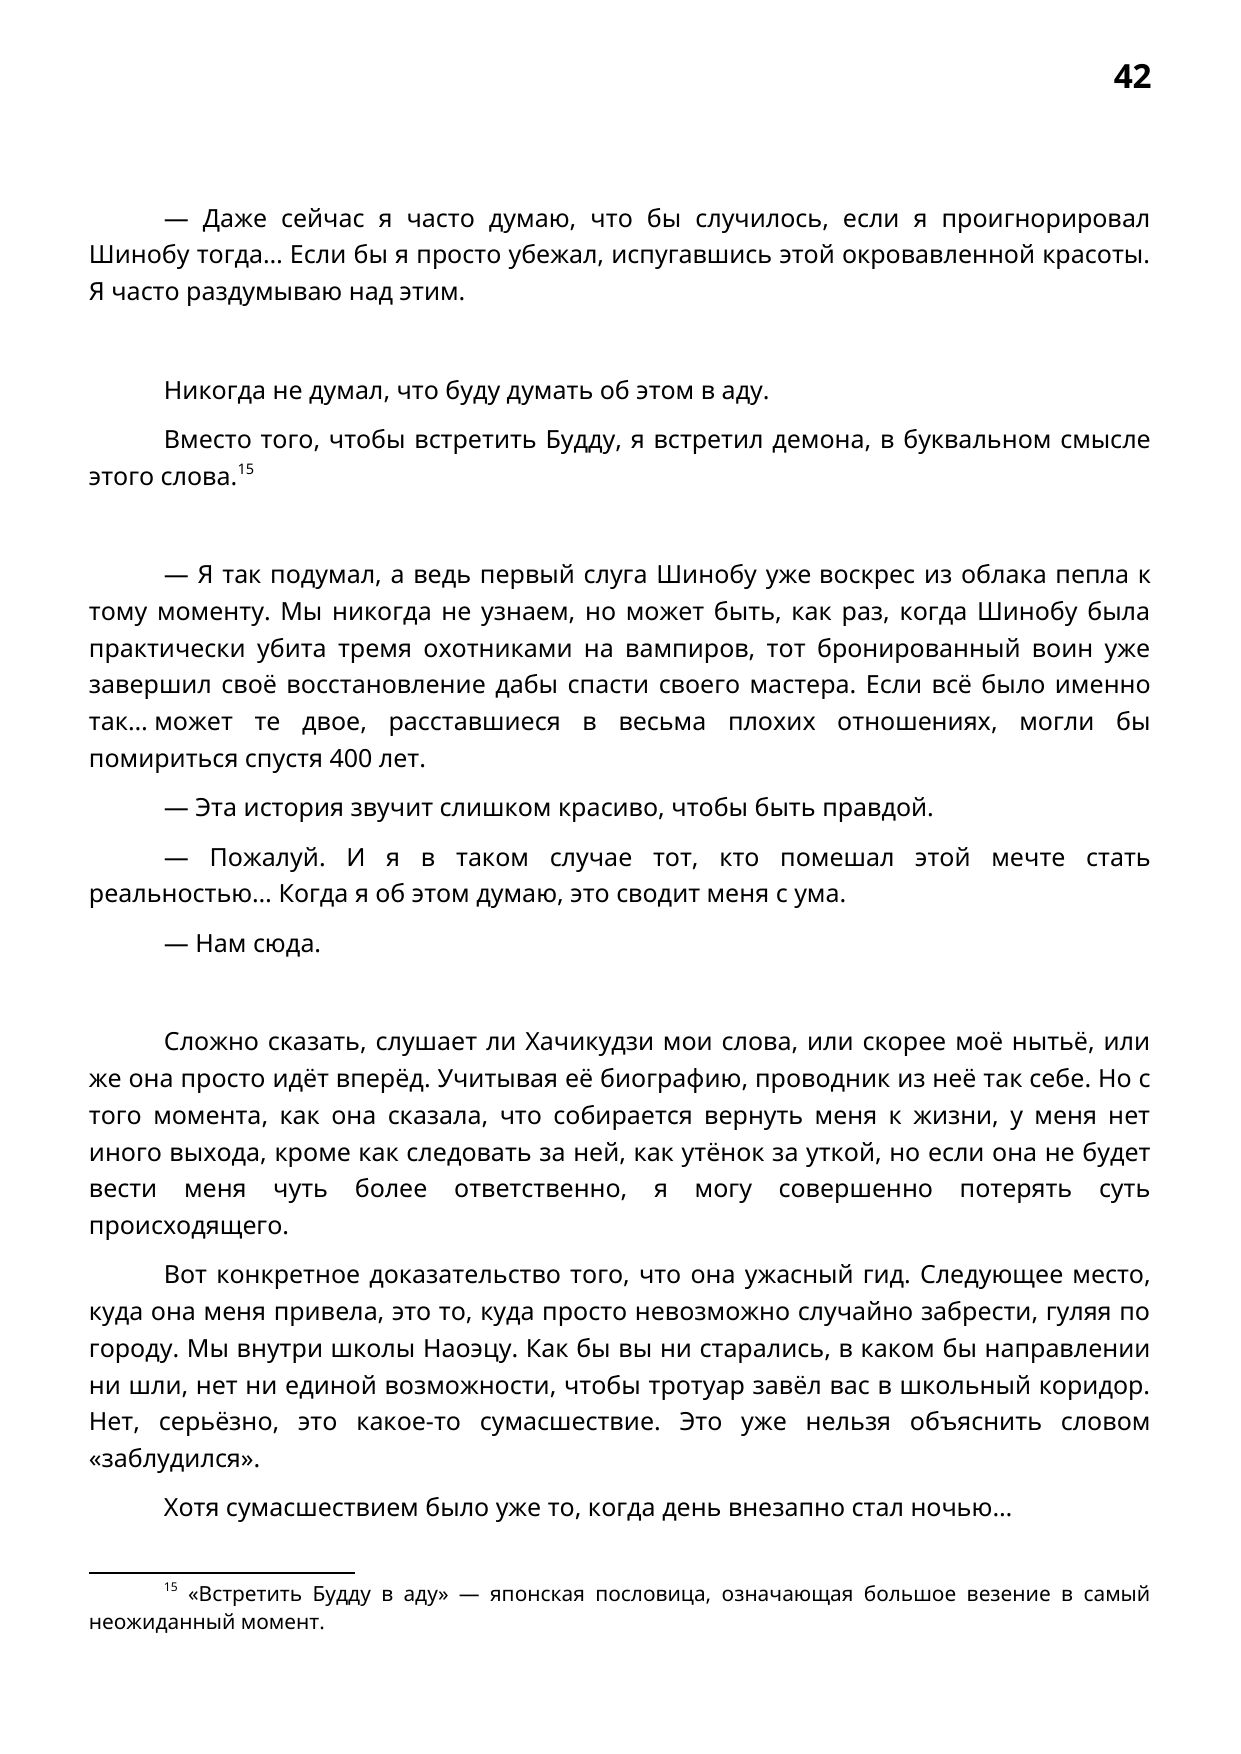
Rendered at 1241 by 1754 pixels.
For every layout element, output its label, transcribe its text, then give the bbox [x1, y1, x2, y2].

text — Эта история звучит слишком красиво, чтобы быть правдой. [89, 790, 1152, 824]
text Вместо того, чтобы встретить Будду, я встретил демона, в буквальном смысле этого слова. [89, 422, 1152, 492]
text — Нам сюда. [89, 925, 1152, 959]
text — Пожалуй. И я в таком случае тот, кто помешал этой мечте стать реальностью… Когда я об этом думаю, это сводит меня с ума. [89, 839, 1152, 910]
text Сложно сказать, слушает ли Хачикудзи мои слова, или скорее моё нытьё, или же она просто идёт вперёд. Учитывая её биографию, проводник из неё так себе. Но с того момента, как она сказала, что собирается вернуть меня к жизни, у меня нет иного выхода, кроме как следовать за ней, как утёнок за уткой, но если она не будет вести меня чуть более ответственно, я могу совершенно потерять суть происходящего. [89, 1024, 1152, 1242]
text — Я так подумал, а ведь первый слуга Шинобу уже воскрес из облака пепла к тому моменту. Мы никогда не узнаем, но может быть, как раз, когда Шинобу была практически убита тремя охотниками на вампиров, тот бронированный воин уже завершил своё восстановление дабы спасти своего мастера. Если всё было именно так… может те двое, расставшиеся в весьма плохих отношениях, могли бы помириться спустя 400 лет. [89, 557, 1152, 775]
text — Даже сейчас я часто думаю, что бы случилось, если я проигнорировал Шинобу тогда… Если бы я просто убежал, испугавшись этой окровавленной красоты. Я часто раздумываю над этим. [89, 200, 1152, 308]
text Хотя сумасшествием было уже то, когда день внезапно стал ночью… [89, 1490, 1152, 1524]
text Вот конкретное доказательство того, что она ужасный гид. Следующее место, куда она меня привела, это то, куда просто невозможно случайно забрести, гуляя по городу. Мы внутри школы Наоэцу. Как бы вы ни старались, в каком бы направлении ни шли, нет ни единой возможности, чтобы тротуар завёл вас в школьный коридор. Нет, серьёзно, это какое-то сумасшествие. Это уже нельзя объяснить словом «заблудился». [89, 1257, 1152, 1475]
text Никогда не думал, что буду думать об этом в аду. [89, 372, 1152, 406]
